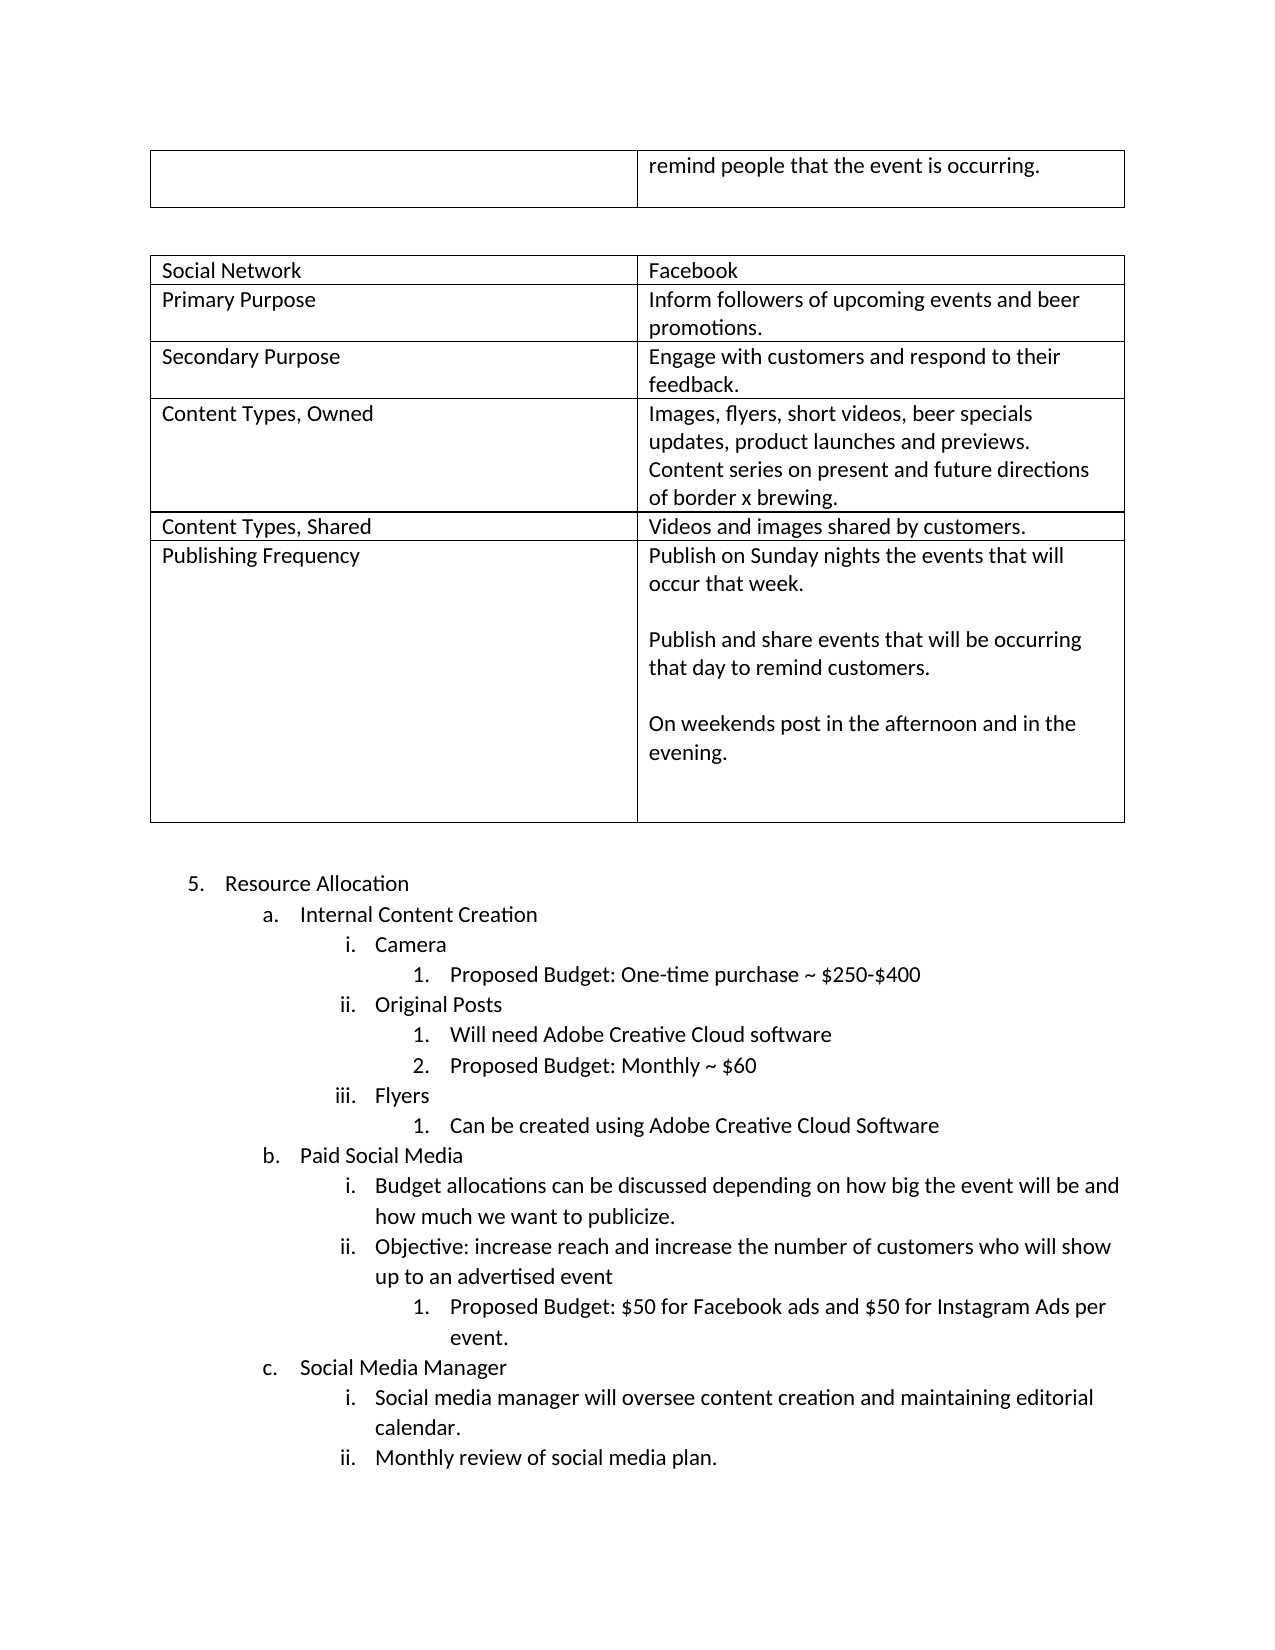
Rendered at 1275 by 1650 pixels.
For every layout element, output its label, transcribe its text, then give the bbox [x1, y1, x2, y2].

list Original Posts [356, 990, 1125, 1018]
table_cell Content Types, Owned [151, 399, 637, 511]
table_header Social Network [151, 256, 637, 284]
table_cell Publish on Sunday nights the events that will occur that week. Publish and share events that will be occurring that day to remind customers. On weekends post in the afternoon and in the evening. [638, 541, 1124, 822]
table_cell Images, flyers, short videos, beer specials updates, product launches and previews. Content series on present and future directions of border x brewing. [638, 399, 1124, 511]
table_cell Engage with customers and respond to their feedback. [638, 342, 1124, 398]
table_cell Inform followers of upcoming events and beer promotions. [638, 285, 1124, 341]
table_cell Secondary Purpose [151, 342, 637, 398]
list Proposed Budget: Monthly ~ $60 [412, 1051, 1125, 1079]
table_cell Primary Purpose [151, 285, 637, 341]
list Budget allocations can be discussed depending on how big the event will be and how much we want to publicize. [356, 1172, 1125, 1230]
list Proposed Budget: One-time purchase ~ $250-$400 [412, 960, 1125, 988]
table_header Facebook [638, 256, 1124, 284]
table_cell Videos and images shared by customers. [638, 513, 1124, 540]
list Objective: increase reach and increase the number of customers who will show up to an advertised event [356, 1232, 1125, 1290]
table_cell Publishing Frequency [151, 541, 637, 822]
list Monthly review of social media plan. [356, 1443, 1125, 1472]
list Can be created using Adobe Creative Cloud Software [412, 1111, 1125, 1139]
list Social Media Manager [262, 1353, 1125, 1381]
list Paid Social Media [262, 1141, 1125, 1169]
list Resource Allocation [187, 869, 1125, 898]
list Camera [356, 930, 1125, 958]
list Will need Adobe Creative Cloud software [412, 1021, 1125, 1049]
list Proposed Budget: $50 for Facebook ads and $50 for Instagram Ads per event. [412, 1292, 1125, 1351]
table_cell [151, 151, 637, 207]
list Social media manager will oversee content creation and maintaining editorial calendar. [356, 1383, 1125, 1441]
list Flyers [356, 1081, 1125, 1109]
list Internal Content Creation [262, 900, 1125, 928]
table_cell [638, 151, 1124, 207]
table_cell Content Types, Shared [151, 513, 637, 540]
